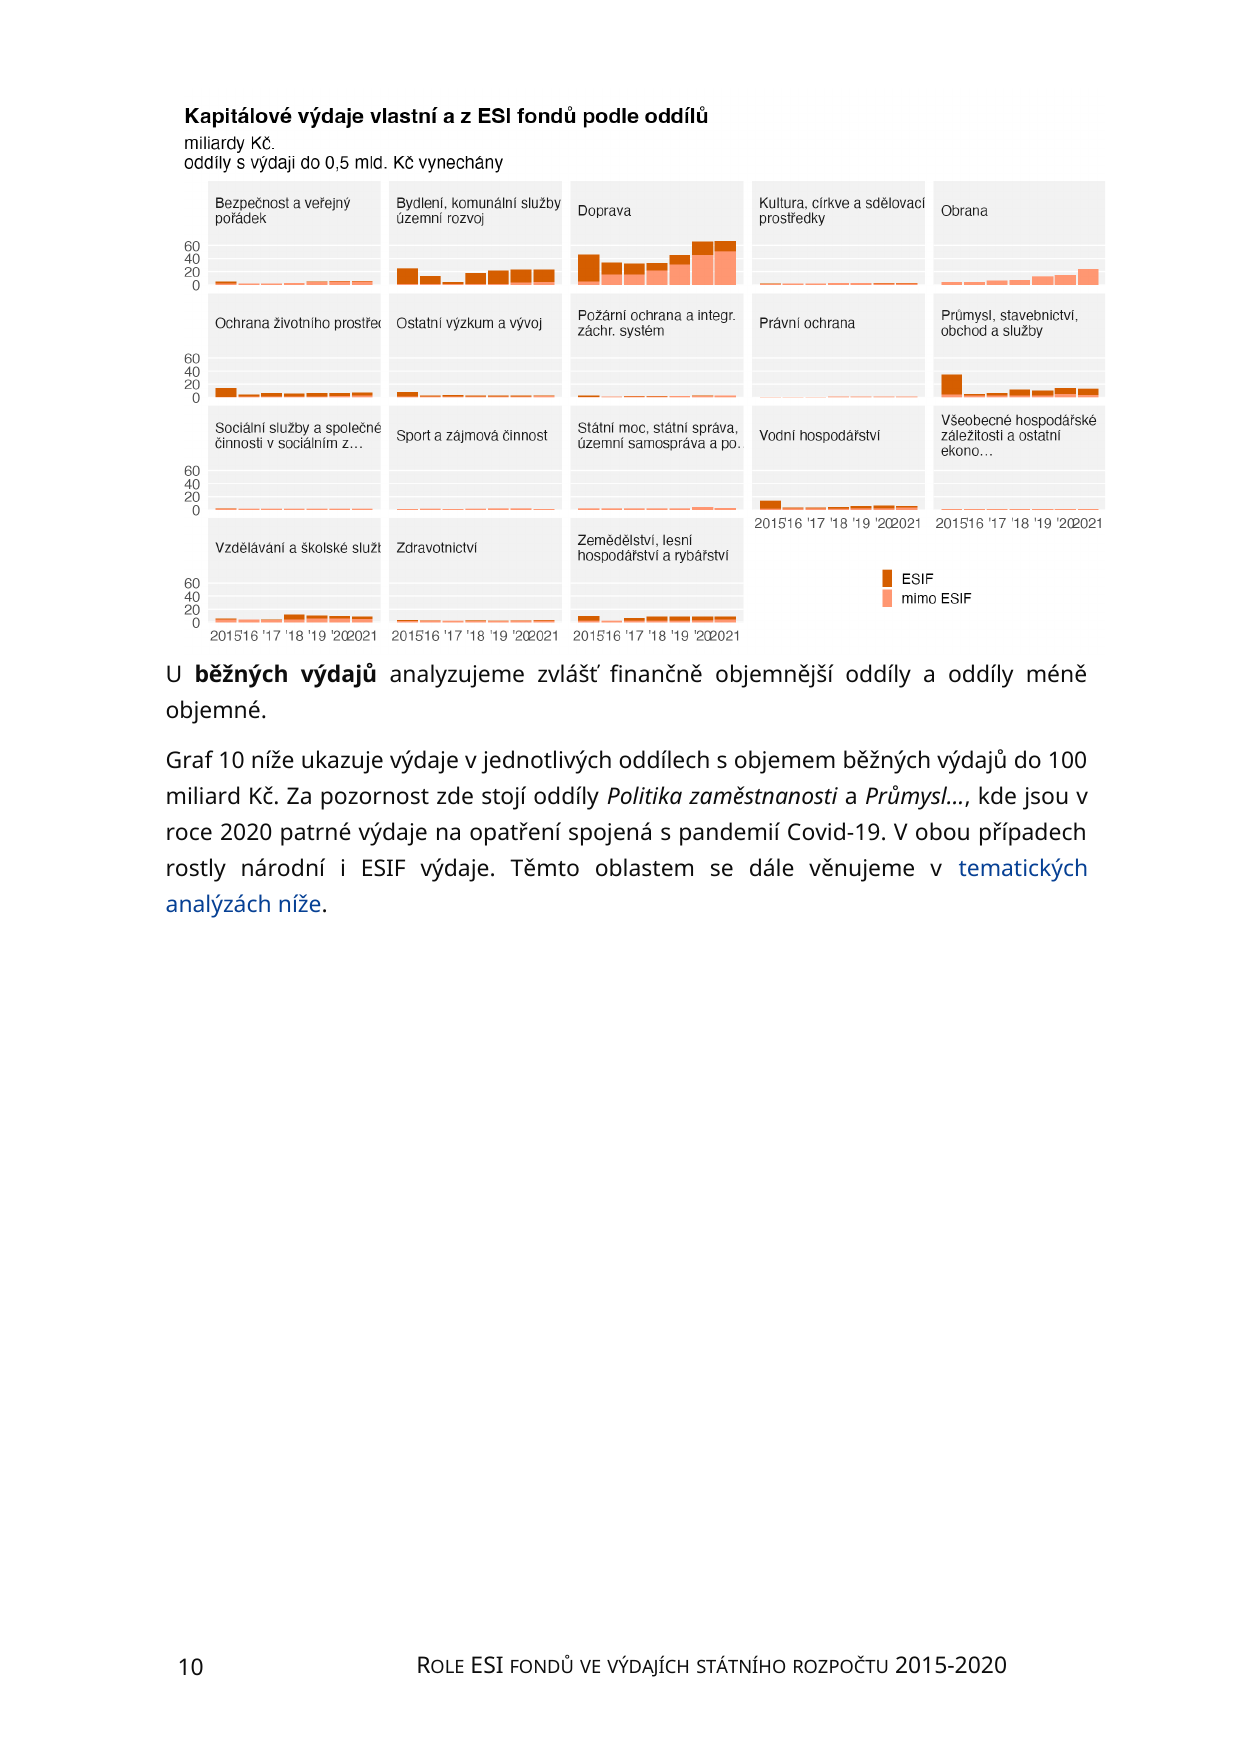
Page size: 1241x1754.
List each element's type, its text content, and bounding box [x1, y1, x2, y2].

picture [184, 88, 1105, 655]
text U běžných výdajů analyzujeme zvlášť finančně objemnější oddíly a oddíly méně objemné. [165, 658, 1088, 725]
text Graf 10 níže ukazuje výdaje v jednotlivých oddílech s objemem běžných výdajů do 100 miliard Kč. Za pozornost zde stojí oddíly Politika zaměstnanosti a Průmysl…, kde jsou v roce 2020 patrné výdaje na opatření spojená s pandemií Covid-19. V obou případech rostly národní i ESIF výdaje. Těmto oblastem se dále věnujeme v tematických analýzách níže. [165, 744, 1088, 919]
